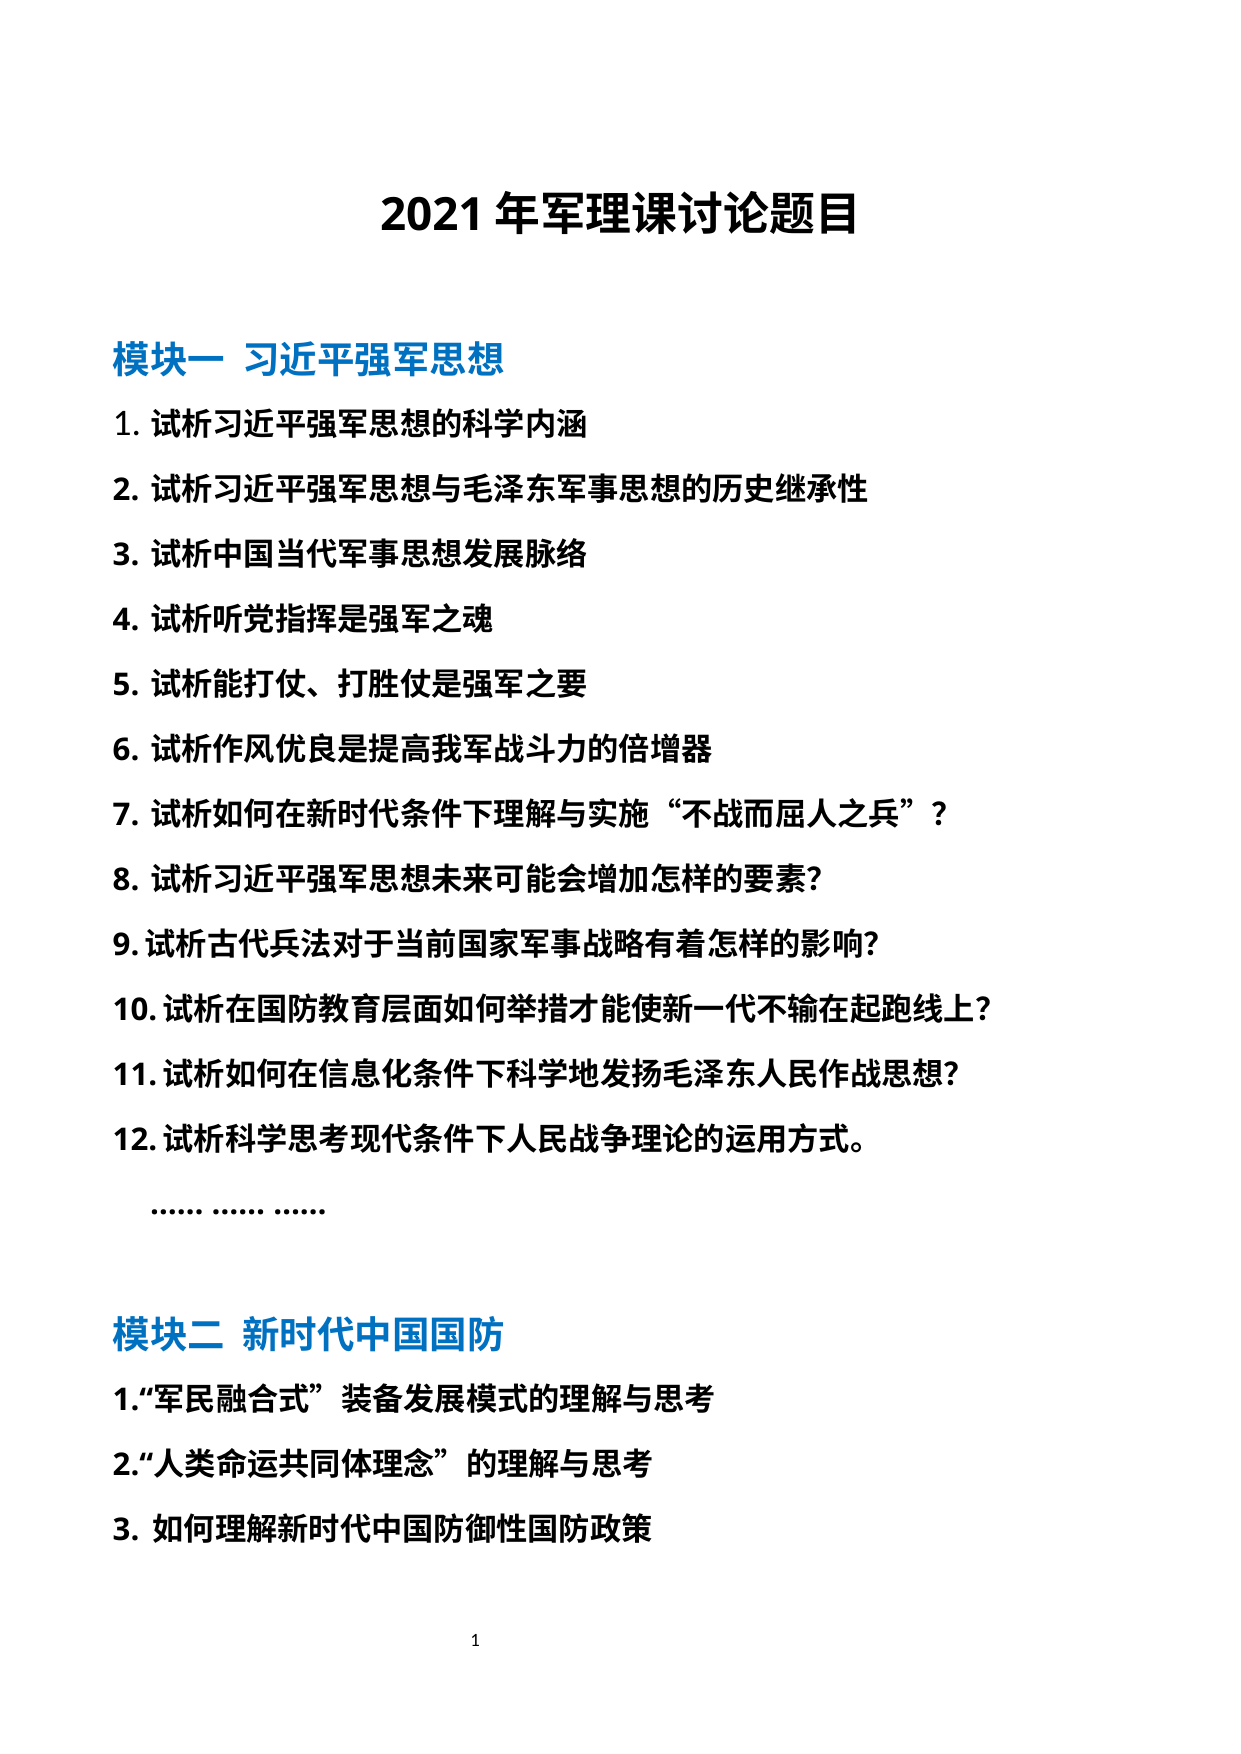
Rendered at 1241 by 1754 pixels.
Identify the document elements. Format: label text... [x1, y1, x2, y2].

list 试析习近平强军思想与毛泽东军事思想的历史继承性 [112, 454, 1128, 519]
text 12. 试析科学思考现代条件下人民战争理论的运用方式。 [112, 1104, 1128, 1169]
text 1.“军民融合式”装备发展模式的理解与思考 [112, 1364, 1128, 1429]
text 2021年军理课讨论题目 [112, 162, 1128, 259]
text 3. 如何理解新时代中国防御性国防政策 [112, 1494, 1128, 1559]
list 试析听党指挥是强军之魂 [112, 584, 1128, 649]
list 试析中国当代军事思想发展脉络 [112, 519, 1128, 584]
list …… …… …… [150, 1169, 1128, 1234]
list 试析习近平强军思想的科学内涵 [112, 389, 1128, 454]
text 9. 试析古代兵法对于当前国家军事战略有着怎样的影响？ [112, 909, 1128, 974]
text 10. 试析在国防教育层面如何举措才能使新一代不输在起跑线上？ [112, 974, 1128, 1039]
list 试析如何在新时代条件下理解与实施“不战而屈人之兵”？ [112, 779, 1128, 844]
text 11. 试析如何在信息化条件下科学地发扬毛泽东人民作战思想？ [112, 1039, 1128, 1104]
text 2.“人类命运共同体理念”的理解与思考 [112, 1429, 1128, 1494]
list 试析作风优良是提高我军战斗力的倍增器 [112, 714, 1128, 779]
list 试析能打仗、打胜仗是强军之要 [112, 649, 1128, 714]
text 模块二 新时代中国国防 [112, 1299, 1128, 1364]
list 试析习近平强军思想未来可能会增加怎样的要素？ [112, 844, 1128, 909]
text 模块一 习近平强军思想 [112, 324, 1128, 389]
